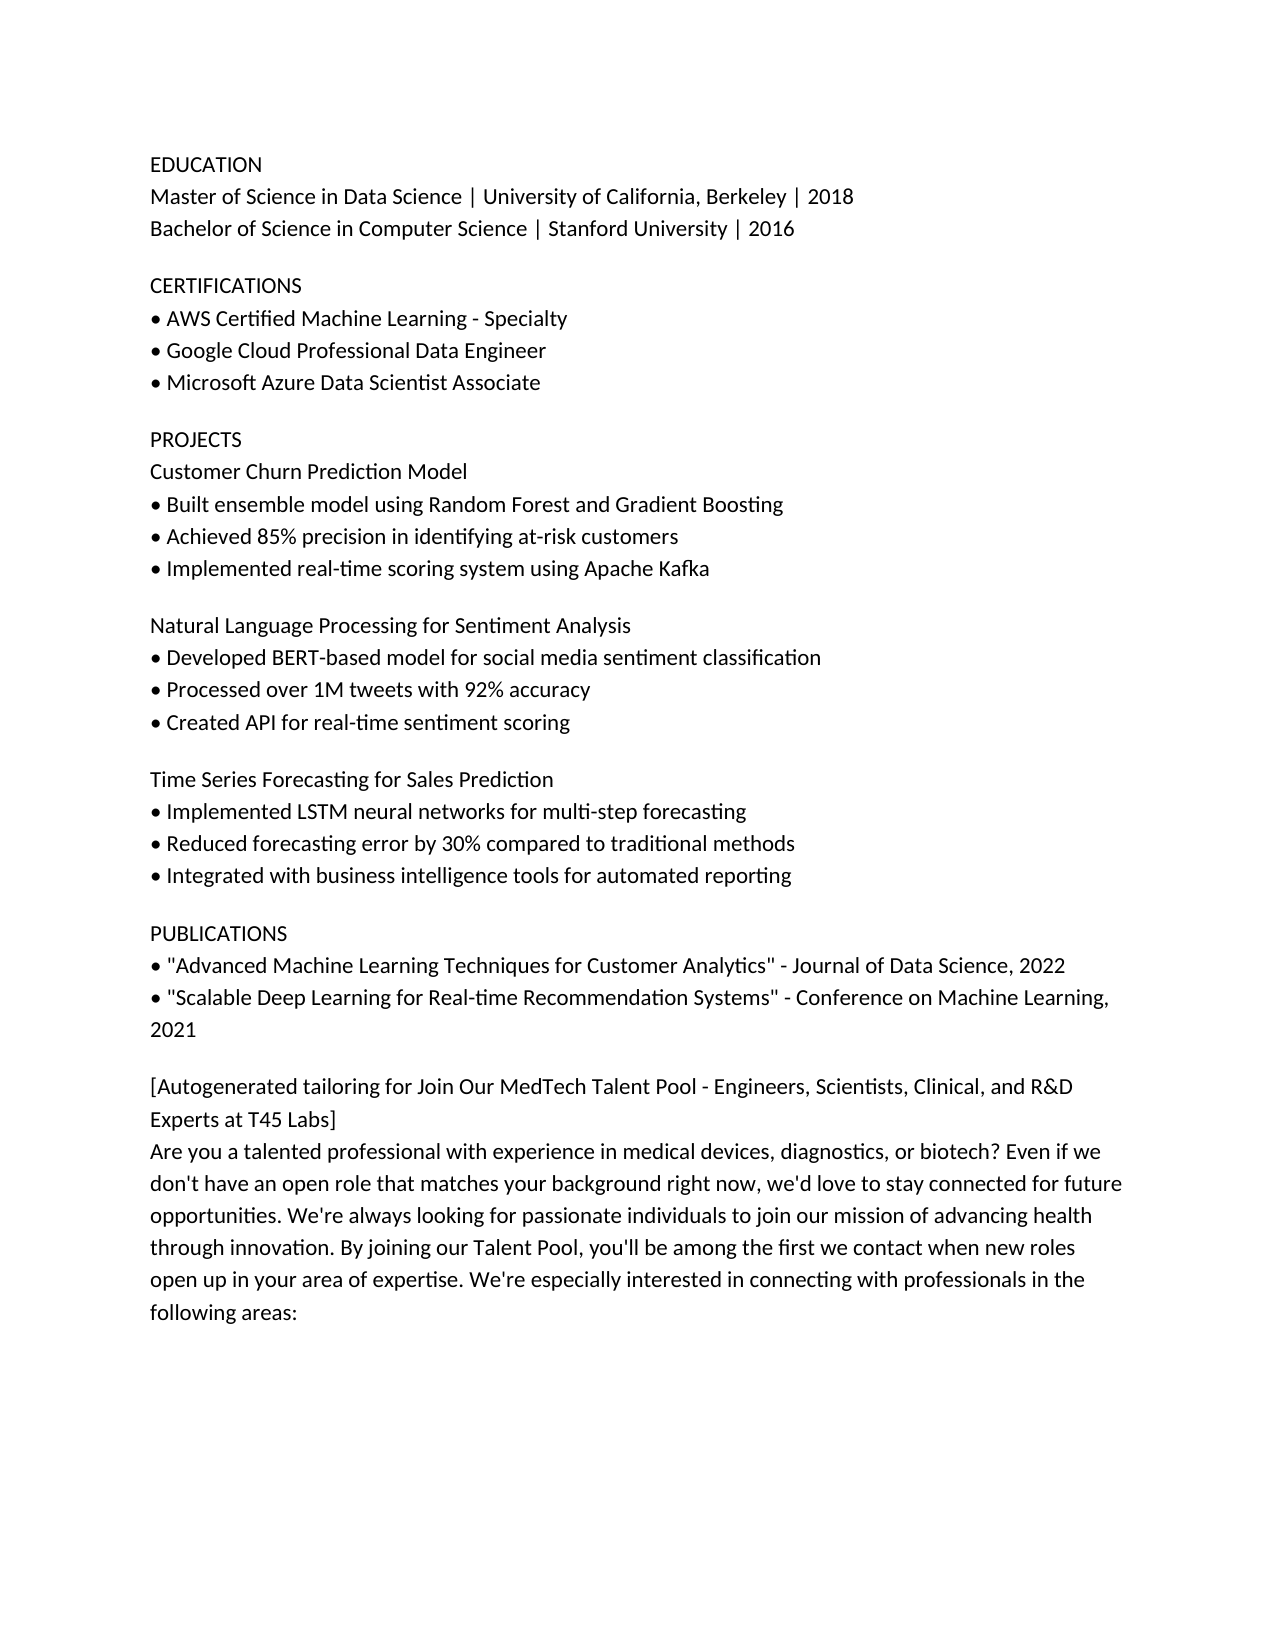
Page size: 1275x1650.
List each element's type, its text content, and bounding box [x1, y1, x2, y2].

text PROJECTS Customer Churn Prediction Model • Built ensemble model using Random Forest and Gradient Boosting • Achieved 85% precision in identifying at-risk customers • Implemented real-time scoring system using Apache Kafka [150, 425, 1125, 582]
text PUBLICATIONS • "Advanced Machine Learning Techniques for Customer Analytics" - Journal of Data Science, 2022 • "Scalable Deep Learning for Real-time Recommendation Systems" - Conference on Machine Learning, 2021 [150, 919, 1125, 1043]
text [Autogenerated tailoring for Join Our MedTech Talent Pool - Engineers, Scientists, Clinical, and R&D Experts at T45 Labs] Are you a talented professional with experience in medical devices, diagnostics, or biotech? Even if we don't have an open role that matches your background right now, we'd love to stay connected for future opportunities. We're always looking for passionate individuals to join our mission of advancing health through innovation. By joining our Talent Pool, you'll be among the first we contact when new roles open up in your area of expertise. We're especially interested in connecting with professionals in the following areas: [150, 1072, 1125, 1326]
text Natural Language Processing for Sentiment Analysis • Developed BERT-based model for social media sentiment classification • Processed over 1M tweets with 92% accuracy • Created API for real-time sentiment scoring [150, 611, 1125, 736]
text Time Series Forecasting for Sales Prediction • Implemented LSTM neural networks for multi-step forecasting • Reduced forecasting error by 30% compared to traditional methods • Integrated with business intelligence tools for automated reporting [150, 765, 1125, 889]
text CERTIFICATIONS • AWS Certified Machine Learning - Specialty • Google Cloud Professional Data Engineer • Microsoft Azure Data Scientist Associate [150, 272, 1125, 396]
text EDUCATION Master of Science in Data Science | University of California, Berkeley | 2018 Bachelor of Science in Computer Science | Stanford University | 2016 [150, 150, 1125, 242]
